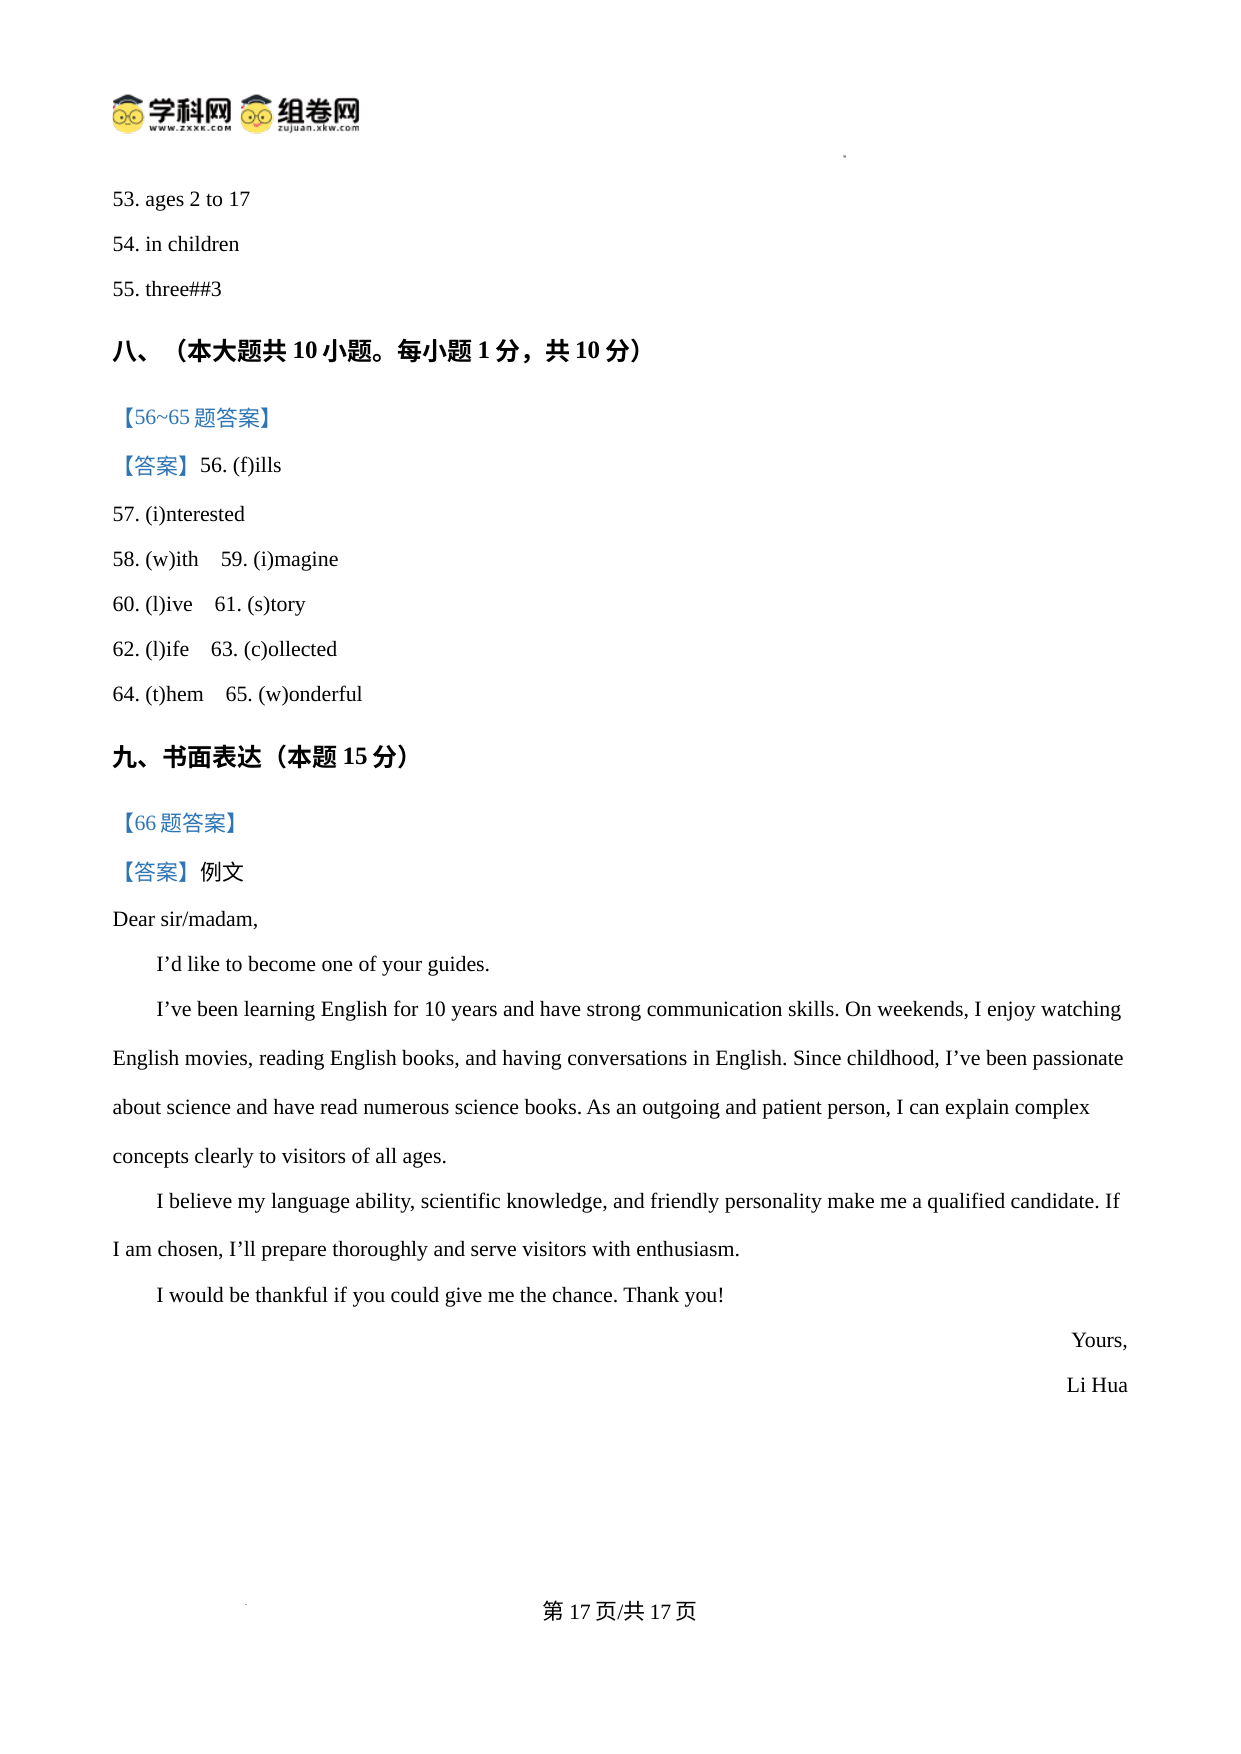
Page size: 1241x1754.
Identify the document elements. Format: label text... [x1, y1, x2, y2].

text I’ve been learning English for 10 years and have strong communication skills. On weekends, I enjoy watching English movies, reading English books, and having conversations in English. Since childhood, I’ve been passionate about science and have read numerous science books. As an outgoing and patient person, I can explain complex concepts clearly to visitors of all ages. [112, 993, 1128, 1171]
text 【66题答案】 [112, 806, 1128, 838]
text Li Hua [112, 1368, 1128, 1401]
picture [112, 90, 231, 138]
text 57. (i)nterested [112, 497, 1128, 530]
text Dear sir/madam, [112, 902, 1128, 935]
picture [240, 90, 360, 138]
text 九、书面表达（本题15分） [112, 723, 1128, 788]
text I’d like to become one of your guides. [112, 948, 1128, 980]
text 58. (w)ith 59. (i)magine [112, 542, 1128, 575]
text 【56~65题答案】 [112, 401, 1128, 433]
text 62. (l)ife 63. (c)ollected [112, 632, 1128, 665]
text I believe my language ability, scientific knowledge, and friendly personality make me a qualified candidate. If I am chosen, I’ll prepare thoroughly and serve visitors with enthusiasm. [112, 1184, 1128, 1265]
text 八、（本大题共10小题。每小题1分，共10分） [112, 317, 1128, 382]
text 【答案】56. (f)ills [112, 449, 1128, 481]
text 64. (t)hem 65. (w)onderful [112, 678, 1128, 710]
text 54. in children [112, 227, 1128, 260]
text 53. ages 2 to 17 [112, 182, 1128, 214]
text 60. (l)ive 61. (s)tory [112, 587, 1128, 620]
text Yours, [112, 1323, 1128, 1356]
text 【答案】例文 [112, 854, 1128, 887]
text I would be thankful if you could give me the chance. Thank you! [112, 1278, 1128, 1310]
text 55. three##3 [112, 272, 1128, 305]
